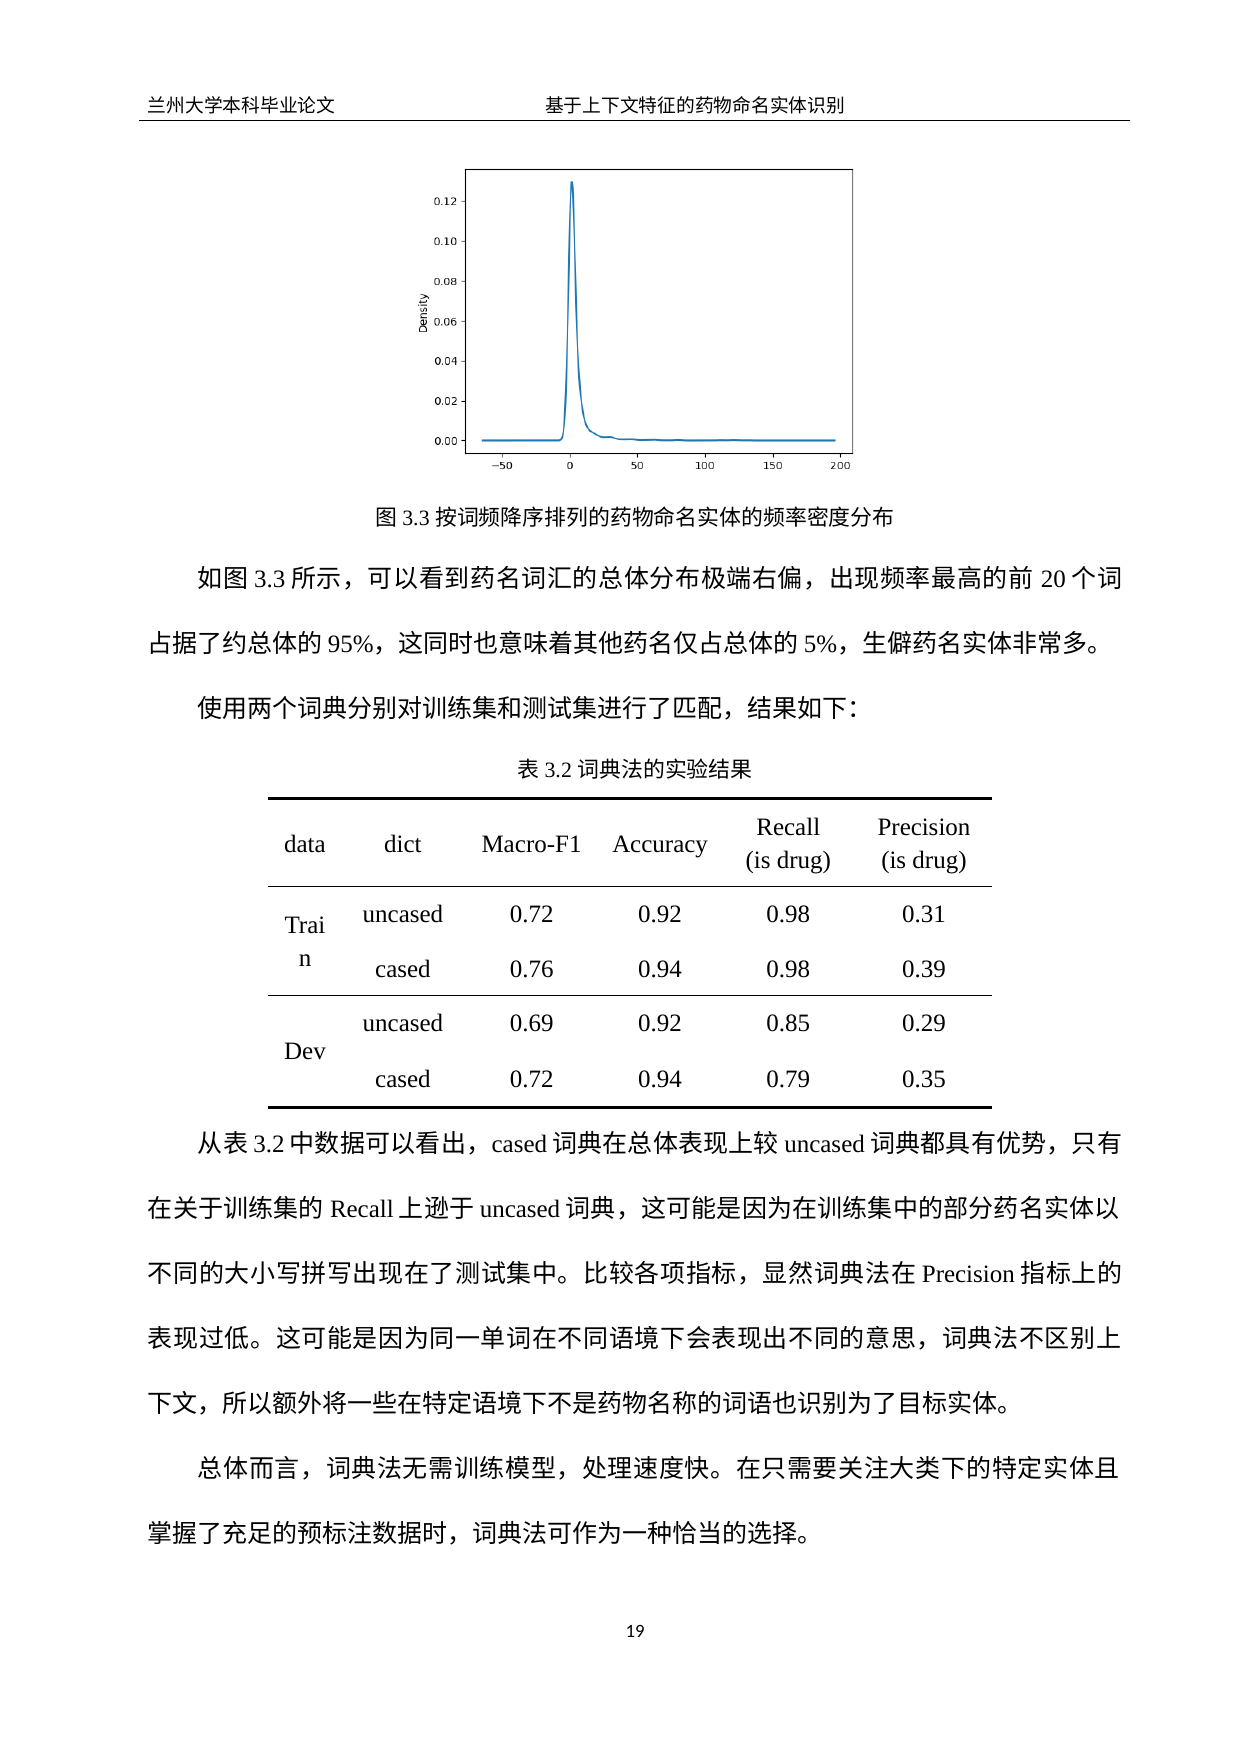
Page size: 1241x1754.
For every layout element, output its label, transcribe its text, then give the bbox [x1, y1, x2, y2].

text 总体而言，词典法无需训练模型，处理速度快。在只需要关注大类下的特定实体且掌握了充足的预标注数据时，词典法可作为一种恰当的选择。 [148, 1434, 1122, 1564]
table_header Accuracy [599, 800, 720, 886]
table_cell cased [342, 1049, 464, 1106]
table_header Recall (is drug) [720, 800, 856, 886]
table_cell Dev [268, 996, 342, 1106]
table_cell 0.69 [464, 996, 599, 1049]
table_cell 0.92 [599, 887, 720, 940]
table_cell 0.79 [720, 1049, 856, 1106]
picture [410, 162, 860, 479]
table_cell 0.31 [856, 887, 992, 940]
table_cell 0.98 [720, 940, 856, 995]
table_cell 0.98 [720, 887, 856, 940]
table_cell 0.39 [856, 940, 992, 995]
table_header Precision (is drug) [856, 800, 992, 886]
table_cell 0.76 [464, 940, 599, 995]
table_cell 0.29 [856, 996, 992, 1049]
table_cell uncased [342, 887, 464, 940]
text 表 3.2 词典法的实验结果 [148, 752, 1122, 784]
table_cell uncased [342, 996, 464, 1049]
text 图 3.3 按词频降序排列的药物命名实体的频率密度分布 [148, 499, 1122, 532]
table_cell 0.85 [720, 996, 856, 1049]
table_cell 0.92 [599, 996, 720, 1049]
table_cell Train [268, 887, 342, 995]
text 使用两个词典分别对训练集和测试集进行了匹配，结果如下： [148, 674, 1122, 739]
text 如图3.3所示，可以看到药名词汇的总体分布极端右偏，出现频率最高的前20个词占据了约总体的95%，这同时也意味着其他药名仅占总体的5%，生僻药名实体非常多。 [148, 544, 1122, 674]
table_cell 0.72 [464, 1049, 599, 1106]
table_cell 0.35 [856, 1049, 992, 1106]
table_header dict [342, 800, 464, 886]
text 从表3.2中数据可以看出，cased词典在总体表现上较uncased词典都具有优势，只有在关于训练集的Recall上逊于uncased词典，这可能是因为在训练集中的部分药名实体以不同的大小写拼写出现在了测试集中。比较各项指标，显然词典法在Precision指标上的表现过低。这可能是因为同一单词在不同语境下会表现出不同的意思，词典法不区别上下文，所以额外将一些在特定语境下不是药物名称的词语也识别为了目标实体。 [148, 1109, 1122, 1434]
table_header Macro-F1 [464, 800, 599, 886]
table_cell 0.72 [464, 887, 599, 940]
table_cell 0.94 [599, 1049, 720, 1106]
table_cell cased [342, 940, 464, 995]
table_header data [268, 800, 342, 886]
table_cell 0.94 [599, 940, 720, 995]
